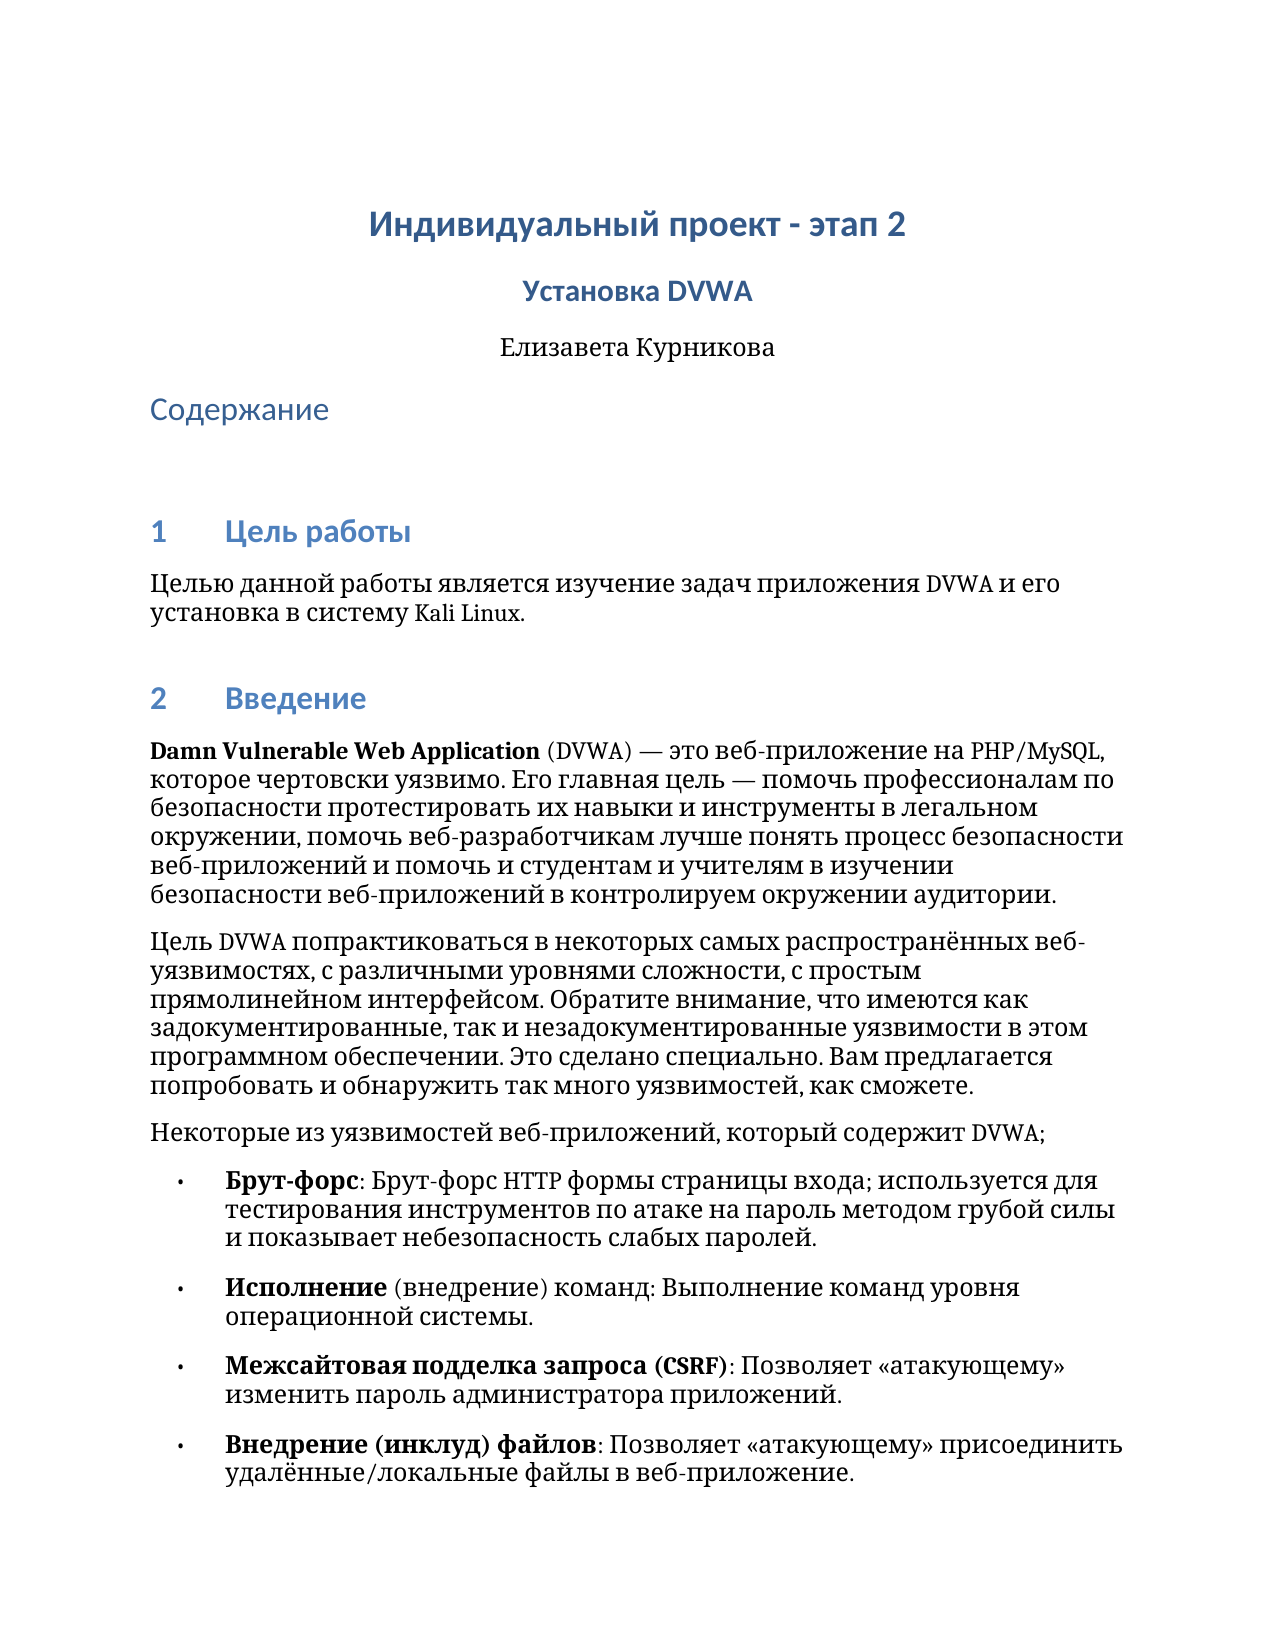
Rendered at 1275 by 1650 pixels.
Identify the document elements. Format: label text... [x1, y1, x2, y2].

subtitle Установка DVWA [150, 271, 1125, 309]
text Елизавета Курникова [150, 334, 1125, 363]
list Внедрение (инклуд) файлов: Позволяет «атакующему» присоединить удалённые/локальные файлы в веб-приложение. [175, 1431, 1125, 1488]
title Индивидуальный проект - этап 2 [150, 200, 1125, 246]
list Брут-форс: Брут-форс HTTP формы страницы входа; используется для тестирования инструментов по атаке на пароль методом грубой силы и показывает небезопасность слабых паролей. [175, 1167, 1125, 1253]
text Цель DVWA попрактиковаться в некоторых самых распространённых веб-уязвимостях, с различными уровнями сложности, с простым прямолинейном интерфейсом. Обратите внимание, что имеются как задокументированные, так и незадокументированные уязвимости в этом программном обеспечении. Это сделано специально. Вам предлагается попробовать и обнаружить так много уязвимостей, как сможете. [150, 928, 1125, 1101]
subtitle 2 Введение [150, 677, 1125, 718]
text Некоторые из уязвимостей веб-приложений, который содержит DVWA; [150, 1119, 1125, 1148]
text Damn Vulnerable Web Application (DVWA) — это веб-приложение на PHP/MySQL, которое чертовски уязвимо. Его главная цель — помочь профессионалам по безопасности протестировать их навыки и инструменты в легальном окружении, помочь веб-разработчикам лучше понять процесс безопасности веб-приложений и помочь и студентам и учителям в изучении безопасности веб-приложений в контролируем окружении аудитории. [150, 737, 1125, 909]
list Исполнение (внедрение) команд: Выполнение команд уровня операционной системы. [175, 1274, 1125, 1331]
subtitle 1 Цель работы [150, 510, 1125, 551]
text Целью данной работы является изучение задач приложения DVWA и его установка в систему Kali Linux. [150, 570, 1125, 627]
list Межсайтовая подделка запроса (CSRF): Позволяет «атакующему» изменить пароль администратора приложений. [175, 1352, 1125, 1410]
